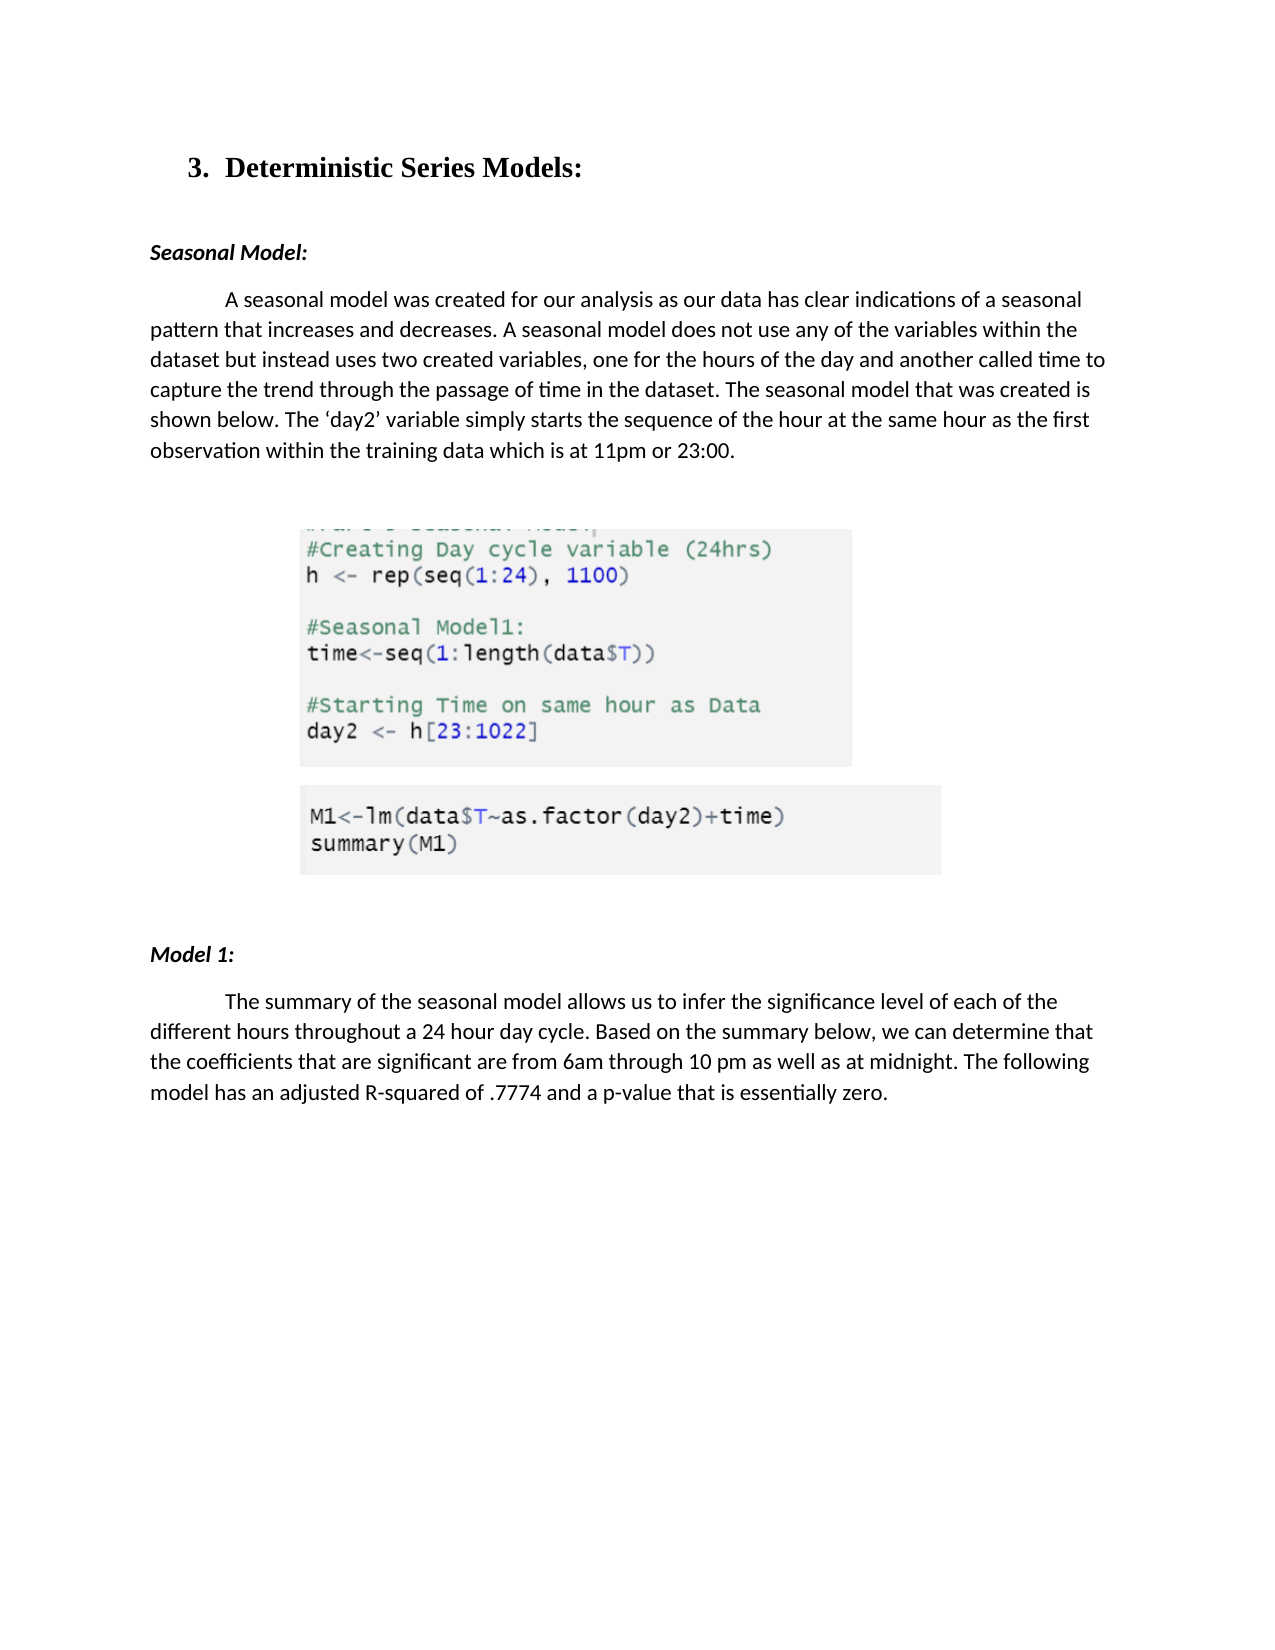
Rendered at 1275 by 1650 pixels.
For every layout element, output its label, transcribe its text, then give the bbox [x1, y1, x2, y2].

text The summary of the seasonal model allows us to infer the significance level of each of the different hours throughout a 24 hour day cycle. Based on the summary below, we can determine that the coefficients that are significant are from 6am through 10 pm as well as at midnight. The following model has an adjusted R-squared of .7774 and a p-value that is essentially zero. [150, 987, 1125, 1106]
subtitle Deterministic Series Models: [187, 150, 1125, 183]
text A seasonal model was created for our analysis as our data has clear indications of a seasonal pattern that increases and decreases. A seasonal model does not use any of the variables within the dataset but instead uses two created variables, one for the hours of the day and another called time to capture the trend through the passage of time in the dataset. The seasonal model that was created is shown below. The ‘day2’ variable simply starts the sequence of the hour at the same hour as the first observation within the training data which is at 11pm or 23:00. [150, 285, 1125, 464]
picture [300, 785, 942, 875]
text Model 1: [150, 940, 1125, 968]
picture [300, 529, 853, 767]
text Seasonal Model: [150, 238, 1125, 266]
